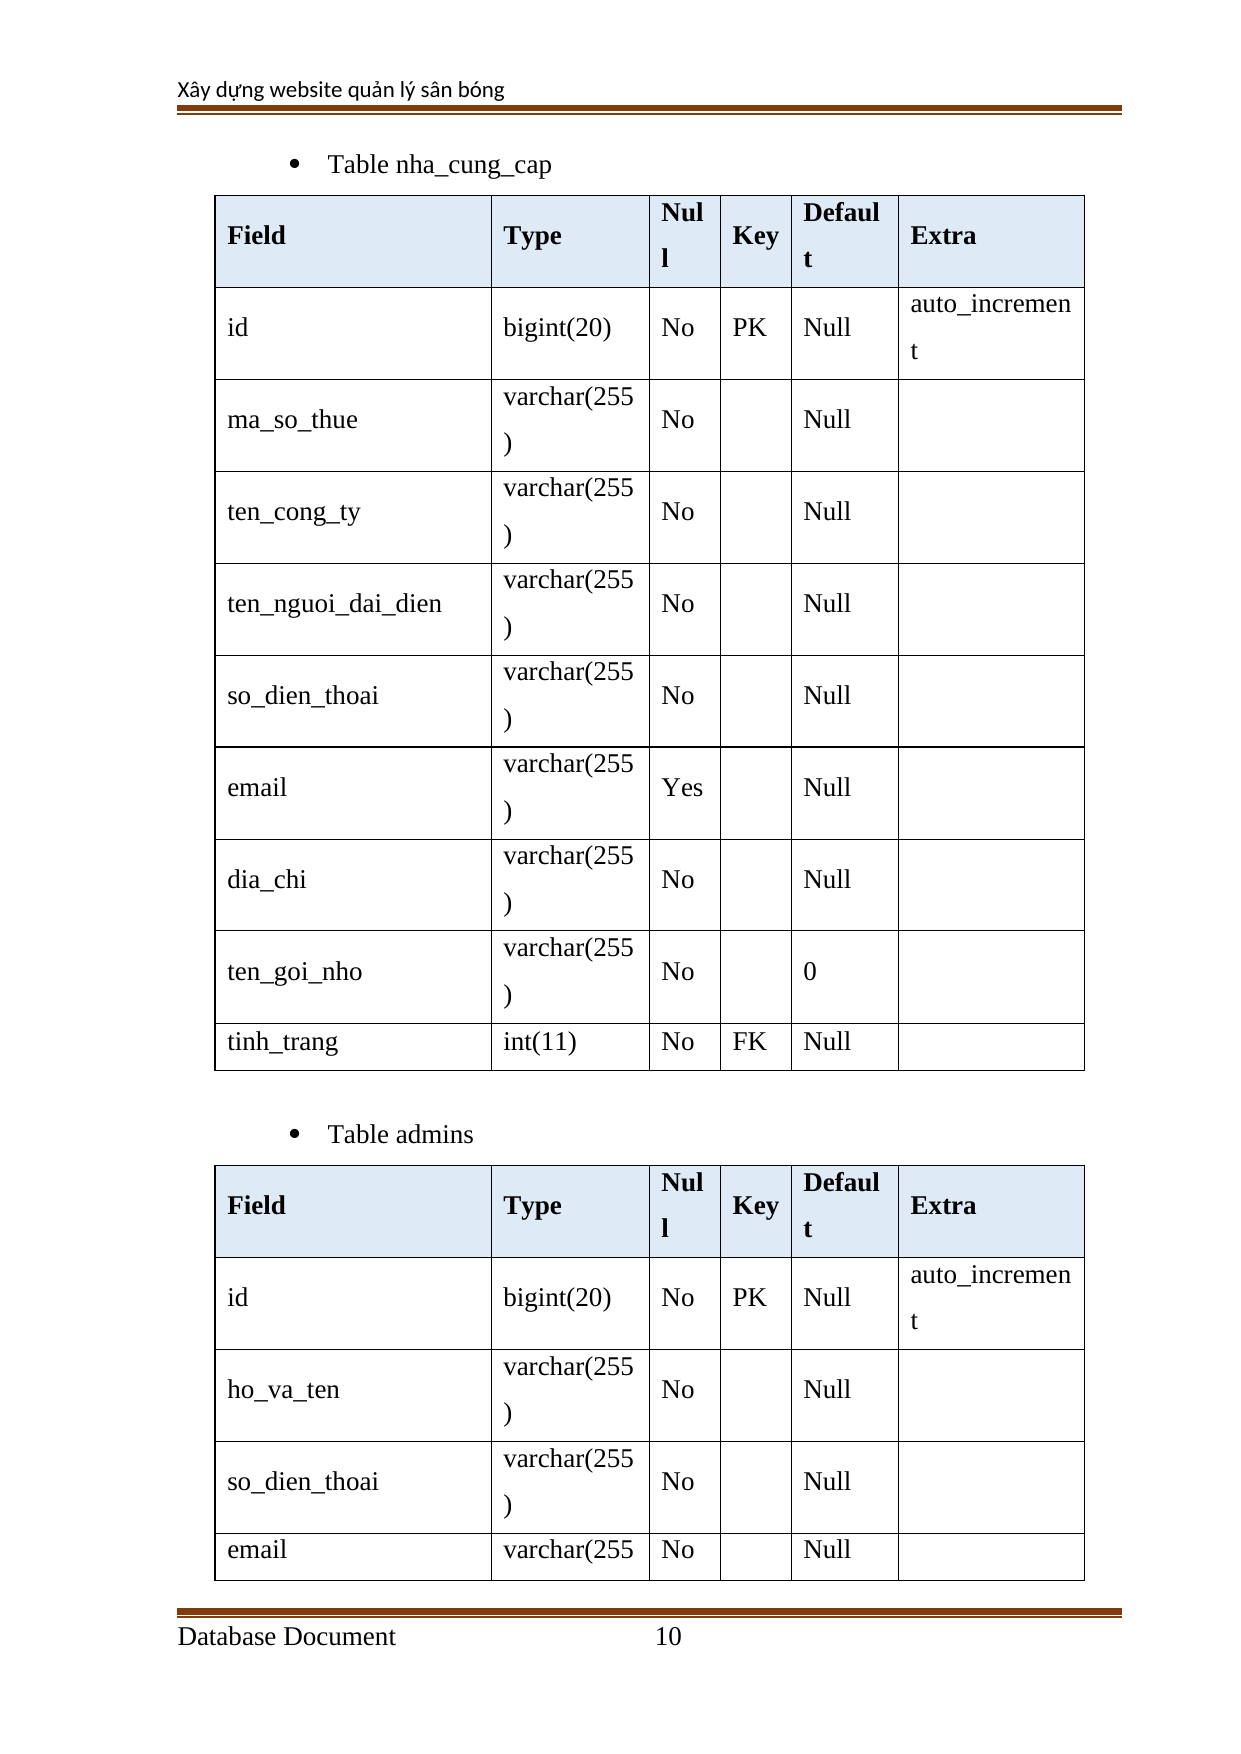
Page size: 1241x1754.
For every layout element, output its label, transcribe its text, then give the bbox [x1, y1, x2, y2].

table_cell varchar(255) [492, 931, 649, 1022]
table_cell [899, 1350, 1084, 1441]
table_cell [721, 564, 791, 654]
table_cell No [650, 931, 720, 1022]
table_cell [899, 472, 1084, 562]
table_cell No [650, 380, 720, 471]
table_cell varchar(255) [492, 1534, 649, 1580]
table_cell email [216, 748, 491, 838]
table_cell bigint(20) [492, 1258, 649, 1349]
table_cell int(11) [492, 1024, 649, 1070]
table_cell [899, 1442, 1084, 1533]
table_cell ma_so_thue [216, 380, 491, 471]
table_cell 0 [792, 931, 898, 1022]
table_cell varchar(255) [492, 656, 649, 746]
table_cell PK [721, 1258, 791, 1349]
table_cell Null [792, 380, 898, 471]
table_cell [899, 656, 1084, 746]
table_cell [721, 748, 791, 838]
table_cell tinh_trang [216, 1024, 491, 1070]
table_cell [721, 840, 791, 930]
table_cell [721, 656, 791, 746]
table_cell [721, 472, 791, 562]
table_cell Null [792, 1024, 898, 1070]
table_cell [721, 931, 791, 1022]
table_header Field [216, 1166, 491, 1257]
table_cell Null [792, 1350, 898, 1441]
table_cell [899, 931, 1084, 1022]
table_cell [899, 748, 1084, 838]
table_cell [721, 1534, 791, 1580]
table_cell auto_increment [899, 288, 1084, 378]
table_cell varchar(255) [492, 564, 649, 654]
table_header Type [492, 1166, 649, 1257]
table_cell [899, 1024, 1084, 1070]
list Table admins [290, 1118, 1122, 1149]
table_cell [721, 1442, 791, 1533]
table_cell Null [792, 748, 898, 838]
list Table nha_cung_cap [290, 148, 1122, 179]
table_cell Null [792, 564, 898, 654]
table_cell Null [792, 1534, 898, 1580]
table_cell varchar(255) [492, 380, 649, 471]
table_cell No [650, 1350, 720, 1441]
table_cell [899, 1534, 1084, 1580]
table_cell No [650, 1258, 720, 1349]
table_header Default [792, 196, 898, 287]
table_cell No [650, 288, 720, 378]
table_header Key [721, 196, 791, 287]
table_header Field [216, 196, 491, 287]
table_cell so_dien_thoai [216, 656, 491, 746]
table_cell No [650, 564, 720, 654]
table_cell varchar(255) [492, 472, 649, 562]
table_header Extra [899, 1166, 1084, 1257]
table_cell Null [792, 656, 898, 746]
table_header Null [650, 196, 720, 287]
table_cell [721, 1350, 791, 1441]
table_header Null [650, 1166, 720, 1257]
table_cell varchar(255) [492, 1350, 649, 1441]
table_cell so_dien_thoai [216, 1442, 491, 1533]
table_cell FK [721, 1024, 791, 1070]
table_cell Null [792, 840, 898, 930]
table_cell Null [792, 1442, 898, 1533]
table_cell Null [792, 288, 898, 378]
table_cell No [650, 840, 720, 930]
table_cell varchar(255) [492, 840, 649, 930]
table_cell id [216, 288, 491, 378]
table_cell No [650, 1442, 720, 1533]
table_cell No [650, 1534, 720, 1580]
table_cell dia_chi [216, 840, 491, 930]
table_cell ho_va_ten [216, 1350, 491, 1441]
table_cell email [216, 1534, 491, 1580]
table_header Extra [899, 196, 1084, 287]
table_cell auto_increment [899, 1258, 1084, 1349]
table_cell [899, 840, 1084, 930]
table_cell No [650, 1024, 720, 1070]
table_cell Null [792, 1258, 898, 1349]
table_cell bigint(20) [492, 288, 649, 378]
table_cell [899, 380, 1084, 471]
table_cell Yes [650, 748, 720, 838]
table_cell ten_nguoi_dai_dien [216, 564, 491, 654]
table_cell PK [721, 288, 791, 378]
table_cell id [216, 1258, 491, 1349]
table_cell Null [792, 472, 898, 562]
table_header Key [721, 1166, 791, 1257]
table_cell ten_cong_ty [216, 472, 491, 562]
table_cell varchar(255) [492, 1442, 649, 1533]
table_cell varchar(255) [492, 748, 649, 838]
table_cell ten_goi_nho [216, 931, 491, 1022]
table_cell [899, 564, 1084, 654]
table_cell No [650, 472, 720, 562]
table_header Default [792, 1166, 898, 1257]
table_header Type [492, 196, 649, 287]
table_cell No [650, 656, 720, 746]
table_cell [721, 380, 791, 471]
